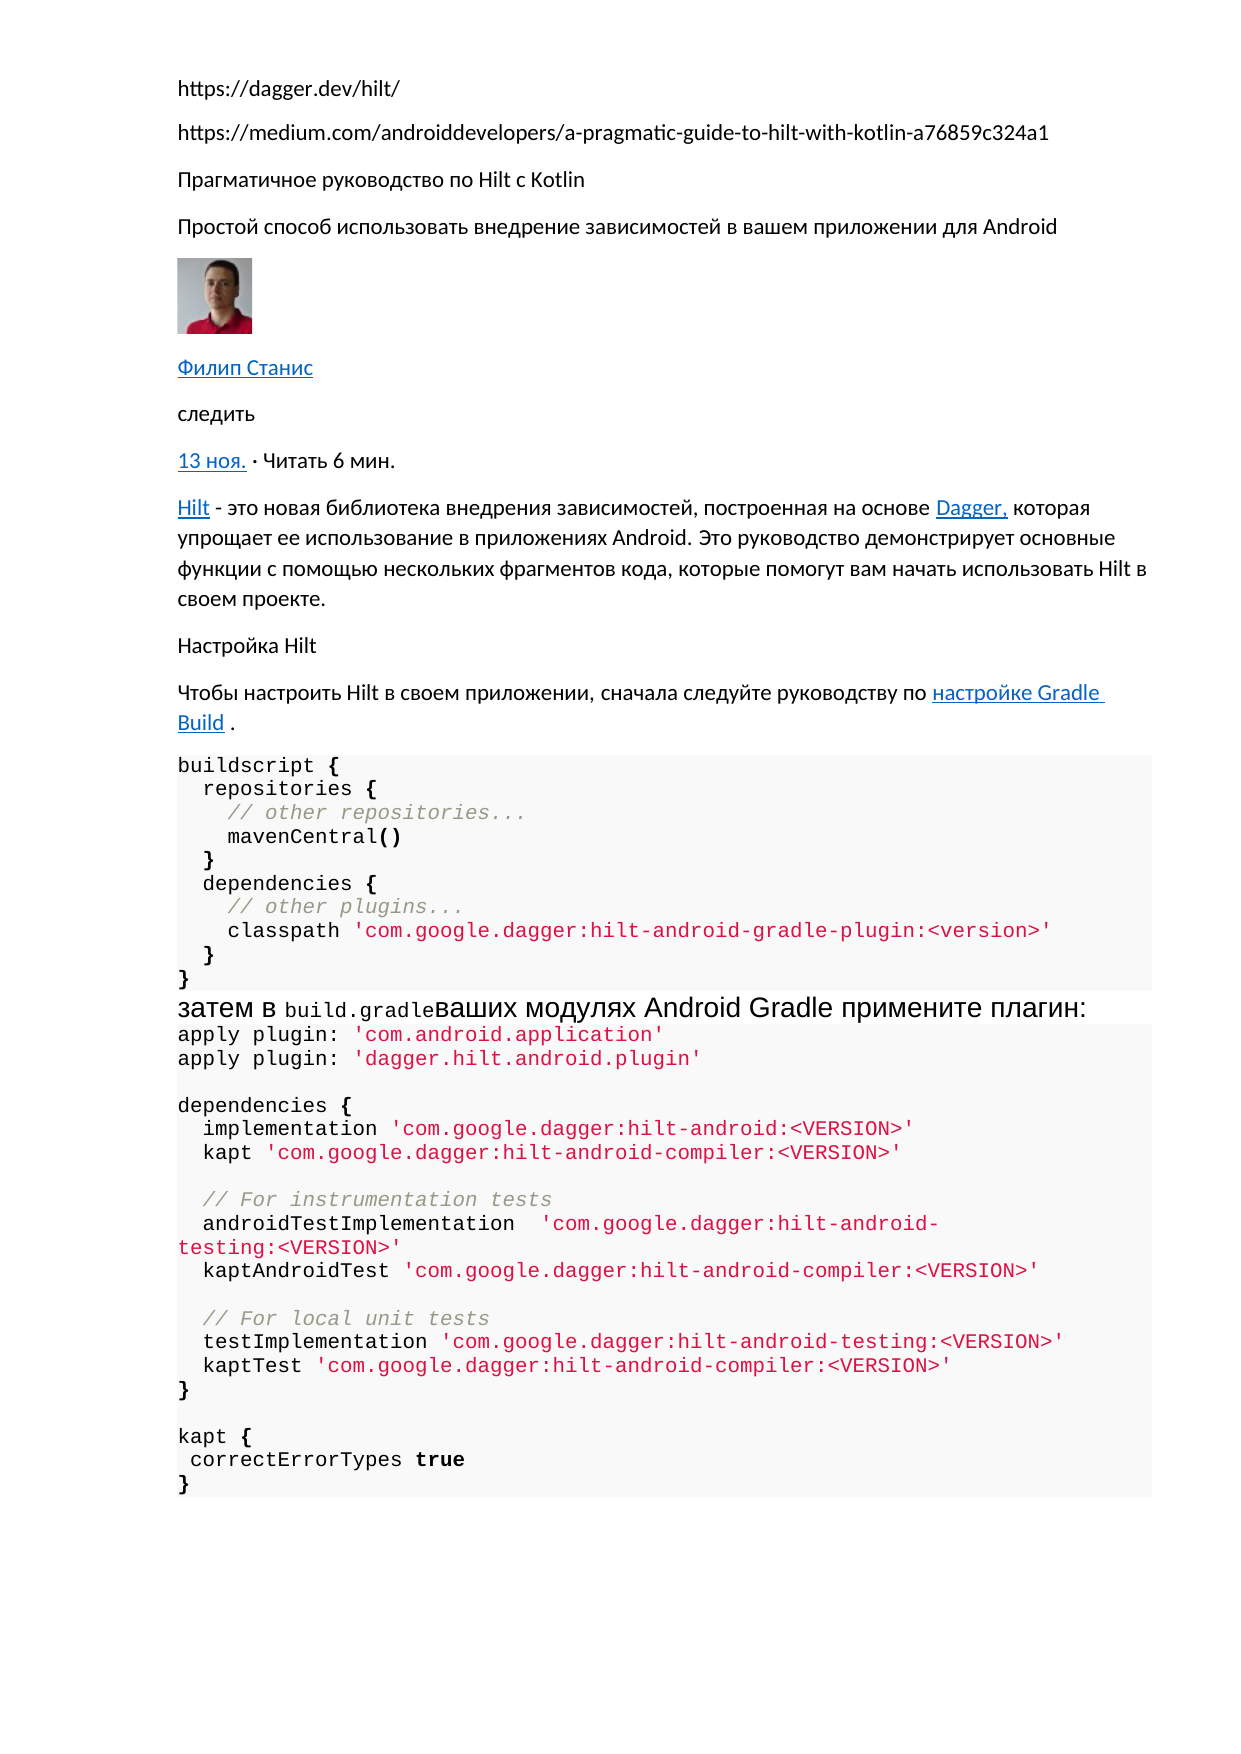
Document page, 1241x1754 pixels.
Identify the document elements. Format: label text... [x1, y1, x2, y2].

text // For local unit tests [177, 1308, 1152, 1331]
text kaptTest 'com.google.dagger:hilt-android-compiler:<VERSION>' [177, 1355, 1152, 1378]
text apply plugin: 'com.android.application' [177, 1024, 1152, 1047]
text Филип Станис [177, 353, 1152, 381]
text buildscript { [177, 755, 1152, 778]
text repositories { [177, 778, 1152, 802]
text androidTestImplementation 'com.google.dagger:hilt-android-testing:<VERSION>' [177, 1213, 1152, 1260]
text classpath 'com.google.dagger:hilt-android-gradle-plugin:<version>' [177, 920, 1152, 944]
text mavenCentral() [177, 826, 1152, 849]
text } [177, 1473, 1152, 1497]
text testImplementation 'com.google.dagger:hilt-android-testing:<VERSION>' [177, 1331, 1152, 1355]
text затем в build.gradleваших модулях Android Gradle примените плагин: [177, 991, 1152, 1024]
picture [177, 258, 253, 334]
text kapt { [177, 1426, 1152, 1449]
text kapt 'com.google.dagger:hilt-android-compiler:<VERSION>' [177, 1142, 1152, 1166]
text } [177, 849, 1152, 873]
text Настройка Hilt [177, 631, 1152, 659]
text apply plugin: 'dagger.hilt.android.plugin' [177, 1047, 1152, 1071]
text } [177, 1378, 1152, 1402]
text следить [177, 399, 1152, 427]
text Чтобы настроить Hilt в своем приложении, сначала следуйте руководству по настройке Gradle Build . [177, 678, 1152, 736]
text correctErrorTypes true [177, 1449, 1152, 1473]
text } [177, 944, 1152, 967]
text Прагматичное руководство по Hilt с Kotlin [177, 165, 1152, 193]
text } [177, 967, 1152, 991]
text dependencies { [177, 1095, 1152, 1118]
text // For instrumentation tests [177, 1189, 1152, 1213]
text 13 ноя. · Читать 6 мин. [177, 446, 1152, 474]
text Hilt - это новая библиотека внедрения зависимостей, построенная на основе Dagger, которая упрощает ее использование в приложениях Android. Это руководство демонстрирует основные функции с помощью нескольких фрагментов кода, которые помогут вам начать использовать Hilt в своем проекте. [177, 493, 1152, 612]
text dependencies { [177, 873, 1152, 897]
text https://medium.com/androiddevelopers/a-pragmatic-guide-to-hilt-with-kotlin-a76859c324a1 [177, 118, 1152, 146]
text Простой способ использовать внедрение зависимостей в вашем приложении для Android [177, 212, 1152, 240]
text implementation 'com.google.dagger:hilt-android:<VERSION>' [177, 1118, 1152, 1142]
text // other repositories... [177, 802, 1152, 826]
text // other plugins... [177, 897, 1152, 920]
text kaptAndroidTest 'com.google.dagger:hilt-android-compiler:<VERSION>' [177, 1260, 1152, 1284]
